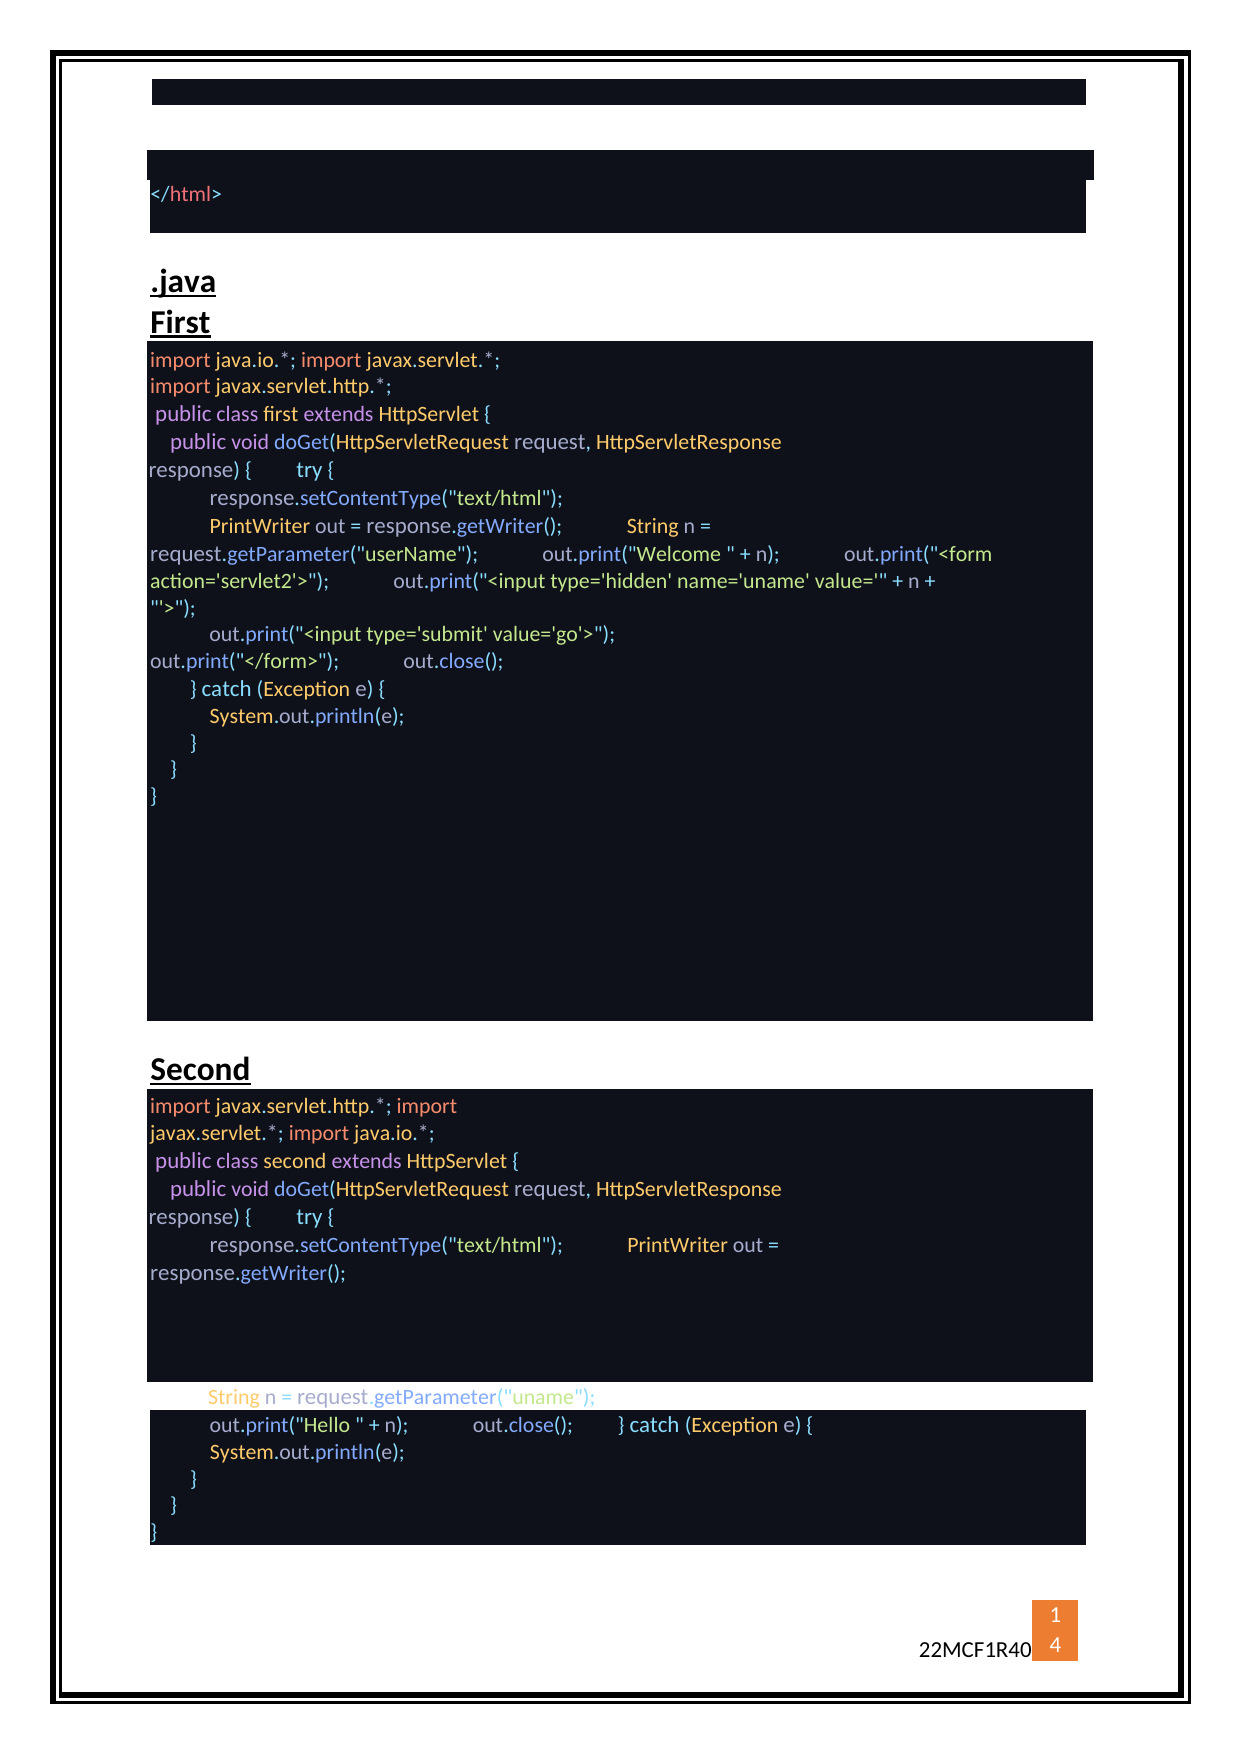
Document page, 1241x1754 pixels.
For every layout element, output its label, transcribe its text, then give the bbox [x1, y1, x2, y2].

text </html> [150, 157, 1086, 207]
text } [150, 1518, 1086, 1545]
subtitle First [150, 301, 1086, 341]
text out.print("Hello " + n); out.close(); } catch (Exception e) { [150, 1410, 1086, 1438]
text } [150, 1491, 1086, 1518]
table_header import java.io.*; import javax.servlet.*; import javax.servlet.http.*; public class first extends HttpServlet { public void doGet(HttpServletRequest request, HttpServletResponse response) { try { response.setContentType("text/html"); PrintWriter out = response.getWriter(); String n = request.getParameter("userName"); out.print("Welcome " + n); out.print("<form action='servlet2'>"); out.print("<input type='hidden' name='uname' value='" + n + "'>"); out.print("<input type='submit' value='go'>"); out.print("</form>"); out.close(); } catch (Exception e) { System.out.println(e); } } } [147, 341, 1093, 1021]
subtitle Second [150, 1048, 1086, 1088]
text .java [150, 260, 1086, 301]
text System.out.println(e); [150, 1438, 1086, 1465]
table_header import javax.servlet.http.*; import javax.servlet.*; import java.io.*; public class second extends HttpServlet { public void doGet(HttpServletRequest request, HttpServletResponse response) { try { response.setContentType("text/html"); PrintWriter out = response.getWriter(); [147, 1089, 1093, 1382]
text String n = request.getParameter("uname"); [148, 1382, 1086, 1410]
text } [150, 1465, 1086, 1491]
